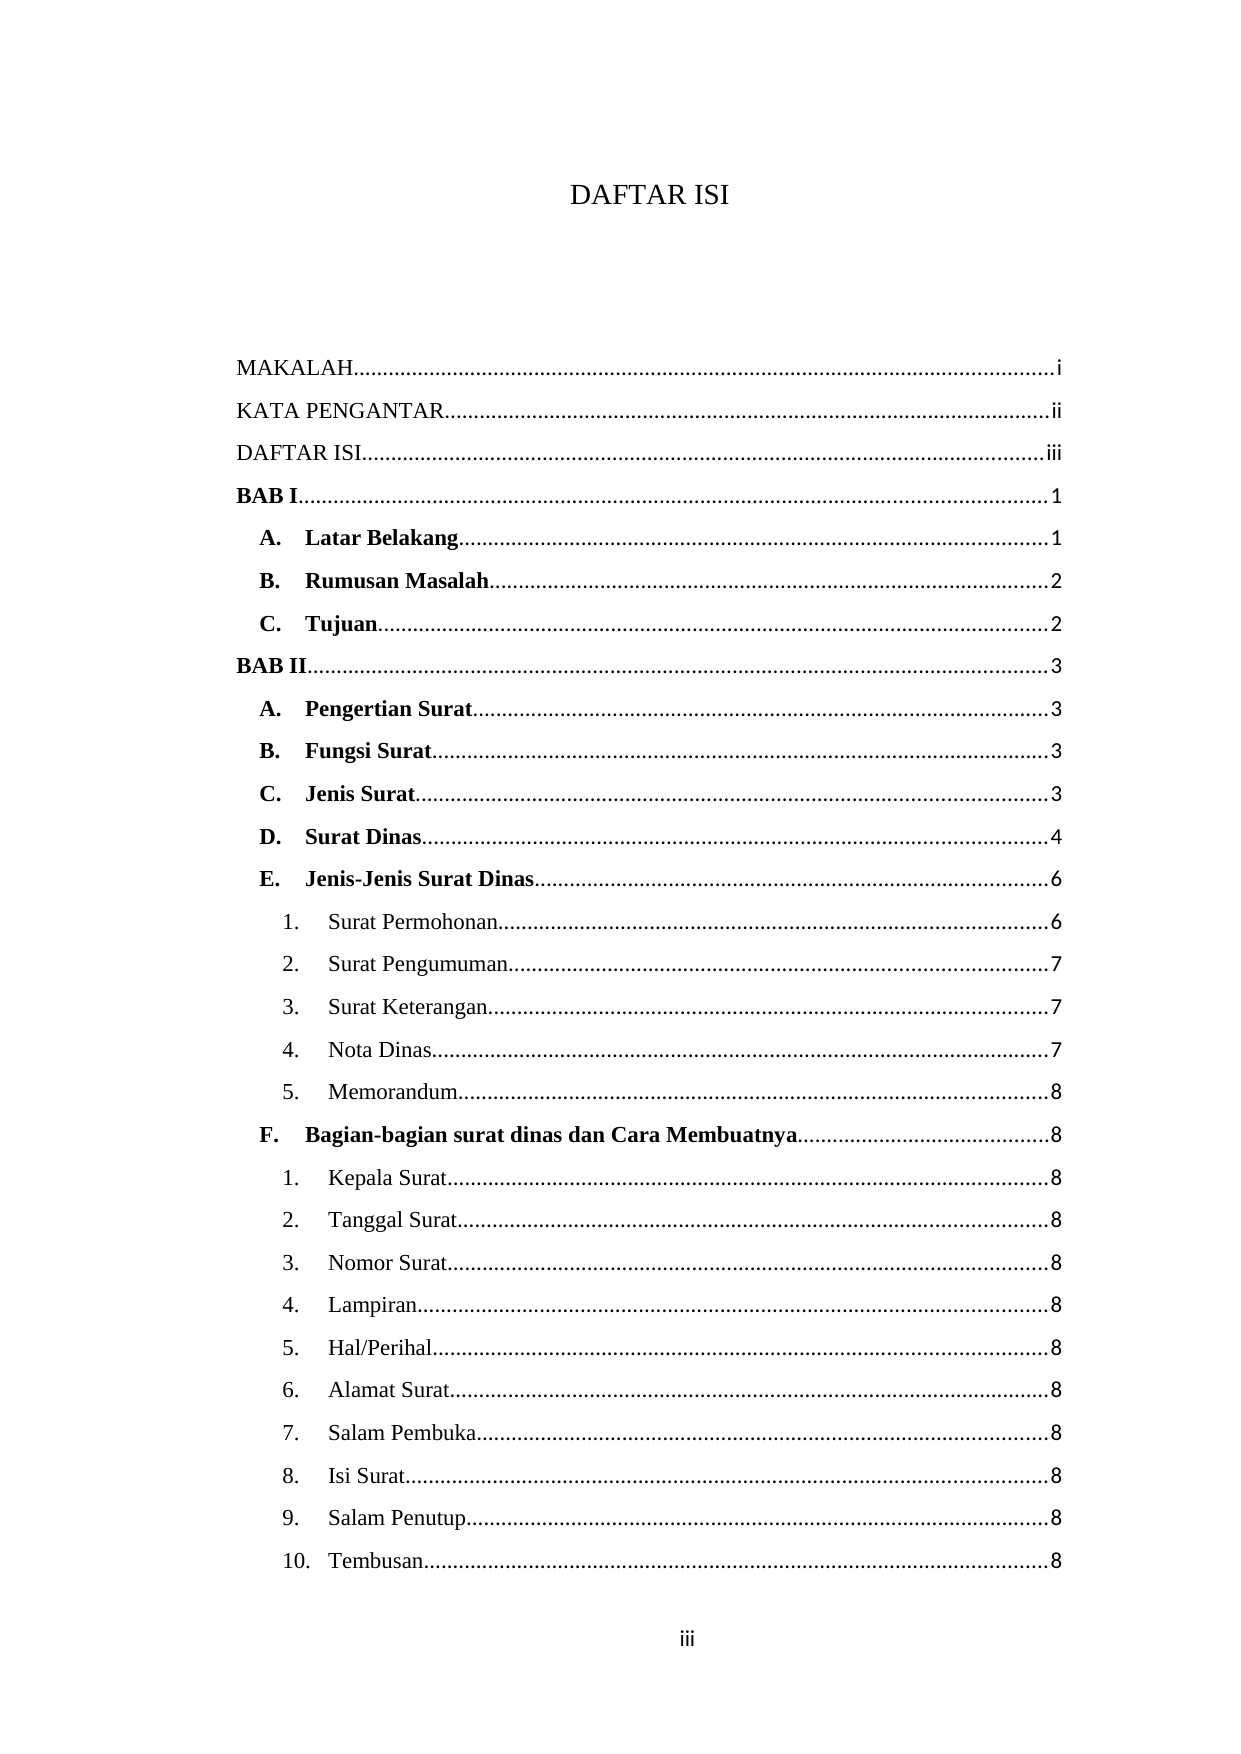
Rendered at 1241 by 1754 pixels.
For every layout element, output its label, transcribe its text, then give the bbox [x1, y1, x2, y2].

subtitle DAFTAR ISI [236, 177, 1063, 211]
